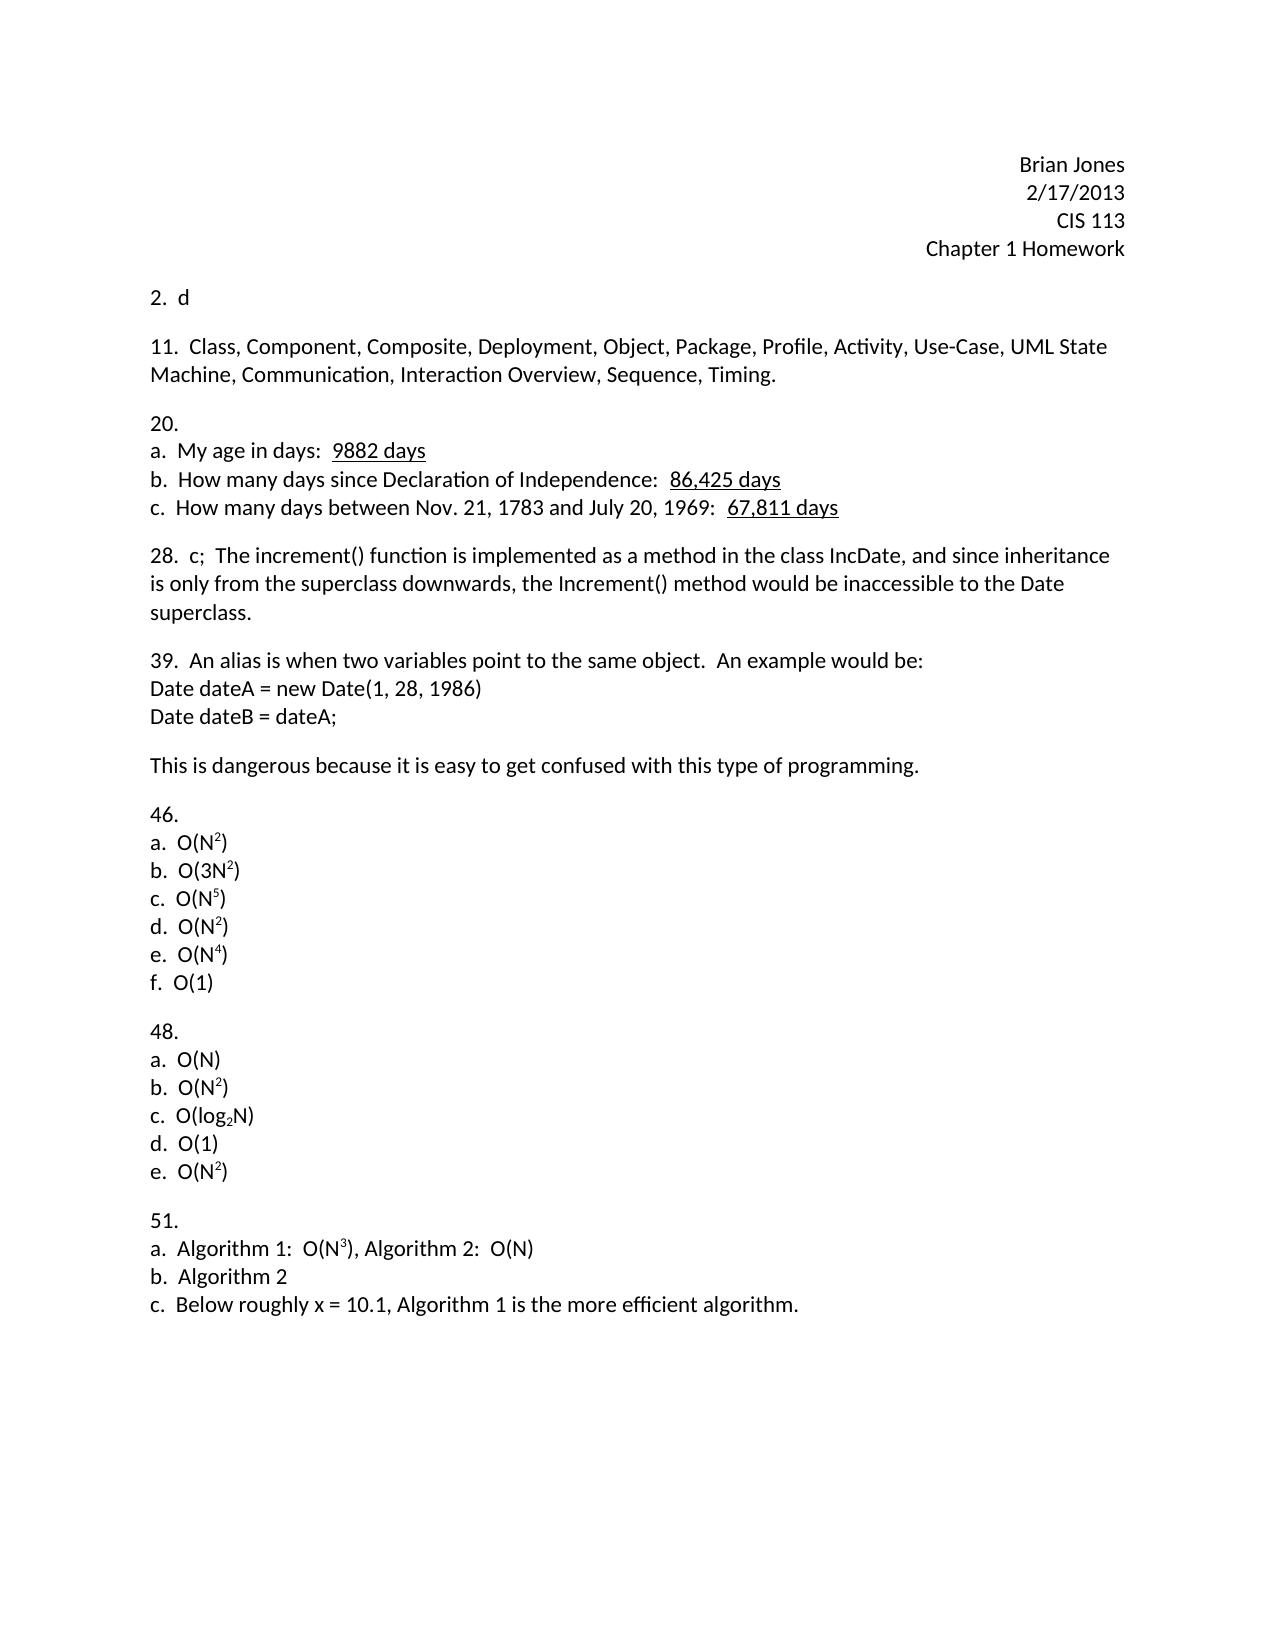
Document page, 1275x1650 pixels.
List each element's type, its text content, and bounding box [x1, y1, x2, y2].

text 51. a. Algorithm 1: O(N3), Algorithm 2: O(N) b. Algorithm 2 c. Below roughly x = 10.1, Algorithm 1 is the more efficient algorithm. [150, 1206, 1125, 1318]
text 28. c; The increment() function is implemented as a method in the class IncDate, and since inheritance is only from the superclass downwards, the Increment() method would be inaccessible to the Date superclass. [150, 542, 1125, 626]
text 20. a. My age in days: 9882 days b. How many days since Declaration of Independence: 86,425 days c. How many days between Nov. 21, 1783 and July 20, 1969: 67,811 days [150, 409, 1125, 521]
text 48. a. O(N) b. O(N2) c. O(log2N) d. O(1) e. O(N2) [150, 1017, 1125, 1185]
text Brian Jones 2/17/2013 CIS 113 Chapter 1 Homework [150, 150, 1125, 262]
text 2. d [150, 283, 1125, 311]
text 39. An alias is when two variables point to the same object. An example would be: Date dateA = new Date(1, 28, 1986) Date dateB = dateA; [150, 646, 1125, 731]
text 46. a. O(N2) b. O(3N2) c. O(N5) d. O(N2) e. O(N4) f. O(1) [150, 800, 1125, 996]
text 11. Class, Component, Composite, Deployment, Object, Package, Profile, Activity, Use-Case, UML State Machine, Communication, Interaction Overview, Sequence, Timing. [150, 332, 1125, 388]
text This is dangerous because it is easy to get confused with this type of programming. [150, 751, 1125, 779]
